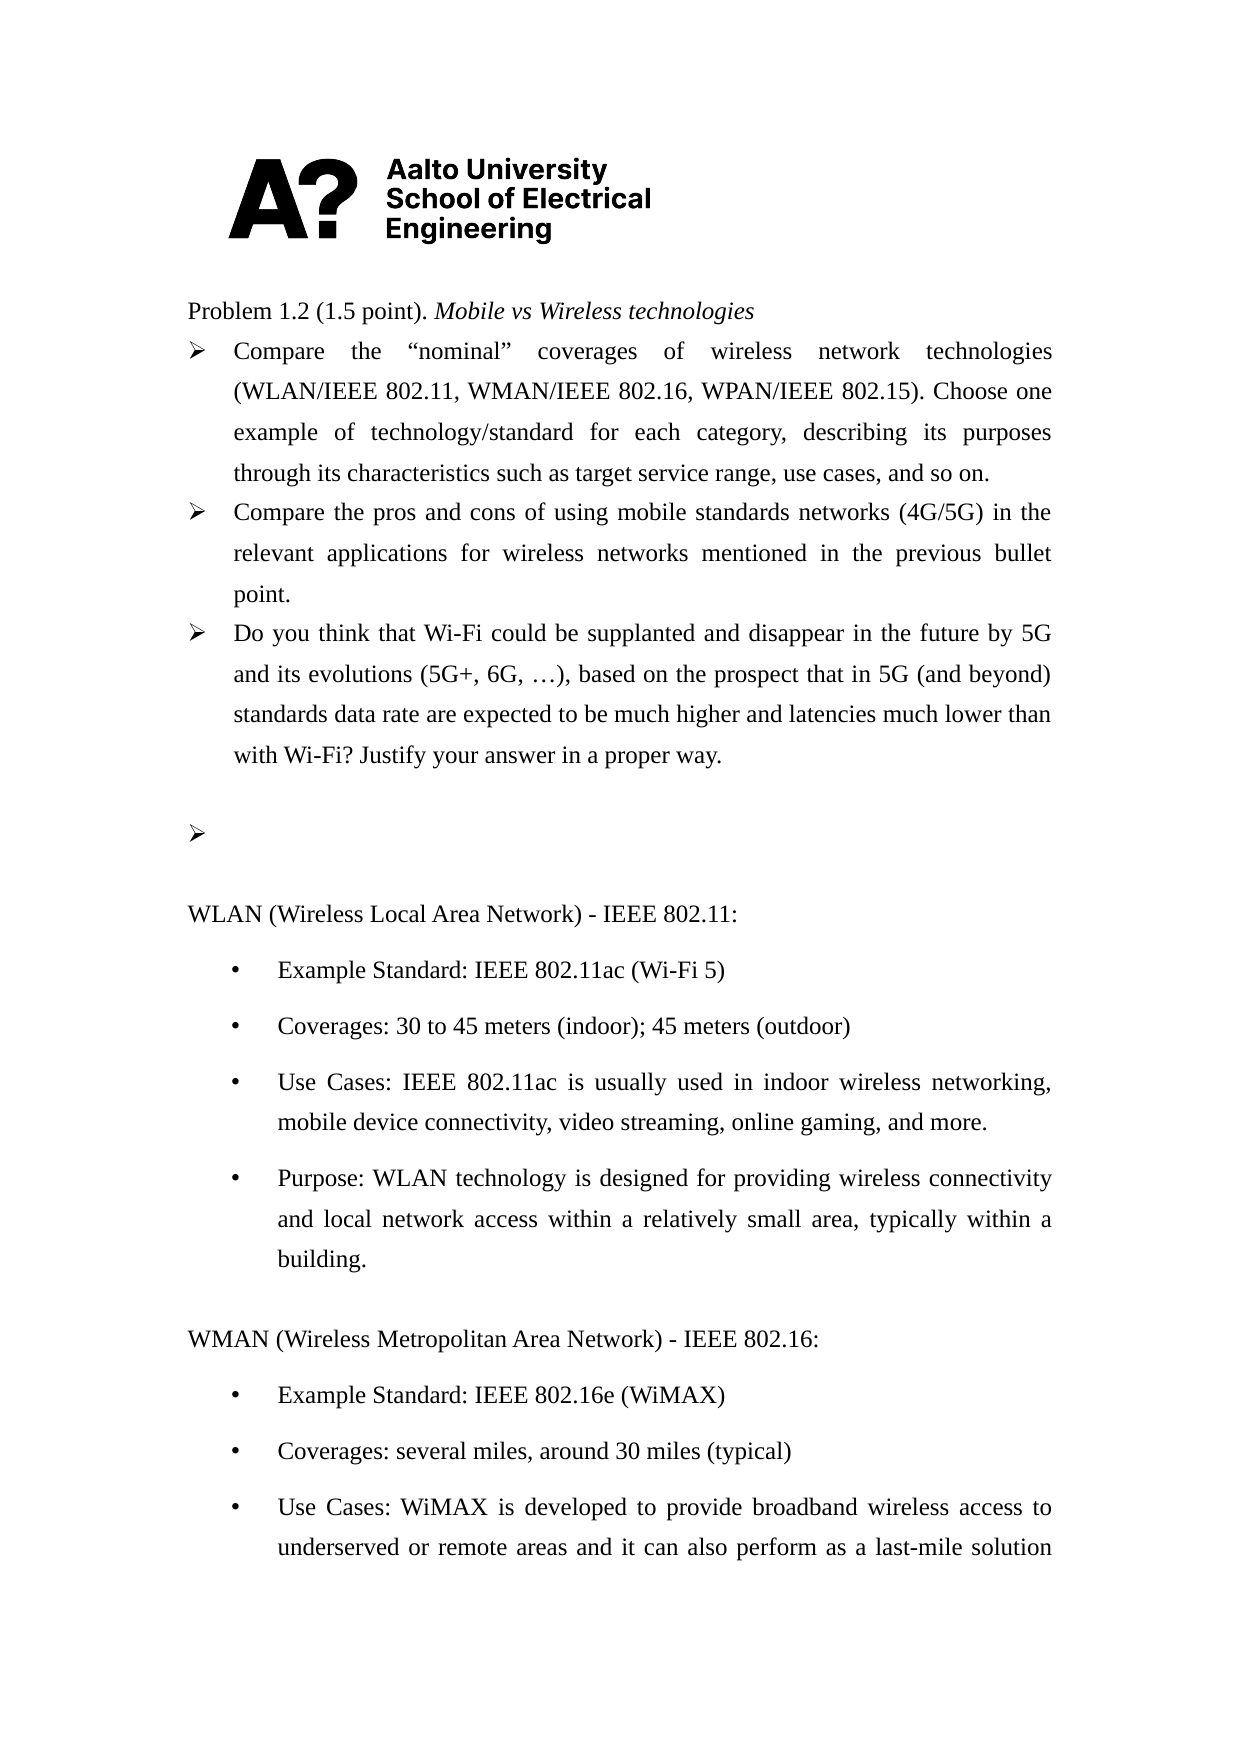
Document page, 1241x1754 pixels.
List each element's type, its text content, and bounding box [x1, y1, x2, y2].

list Compare the “nominal” coverages of wireless network technologies (WLAN/IEEE 802.11, WMAN/IEEE 802.16, WPAN/IEEE 802.15). Choose one example of technology/standard for each category, describing its purposes through its characteristics such as target service range, use cases, and so on. [187, 334, 1053, 488]
text Problem 1.2 (1.5 point). Mobile vs Wireless technologies [187, 294, 1053, 327]
picture [187, 114, 695, 285]
list Use Cases: IEEE 802.11ac is usually used in indoor wireless networking, mobile device connectivity, video streaming, online gaming, and more. [231, 1065, 1053, 1138]
list Coverages: 30 to 45 meters (indoor); 45 meters (outdoor) [231, 1009, 1053, 1041]
text WLAN (Wireless Local Area Network) - IEEE 802.11: [187, 897, 1053, 929]
text WMAN (Wireless Metropolitan Area Network) - IEEE 802.16: [187, 1322, 1053, 1354]
list Example Standard: IEEE 802.16e (WiMAX) [231, 1378, 1053, 1411]
list Example Standard: IEEE 802.11ac (Wi-Fi 5) [231, 953, 1053, 986]
list Coverages: several miles, around 30 miles (typical) [231, 1434, 1053, 1466]
list Compare the pros and cons of using mobile standards networks (4G/5G) in the relevant applications for wireless networks mentioned in the previous bullet point. [187, 496, 1053, 609]
list Purpose: WLAN technology is designed for providing wireless connectivity and local network access within a relatively small area, typically within a building. [231, 1161, 1053, 1275]
list Do you think that Wi-Fi could be supplanted and disappear in the future by 5G and its evolutions (5G+, 6G, …), based on the prospect that in 5G (and beyond) standards data rate are expected to be much higher and latencies much lower than with Wi-Fi? Justify your answer in a proper way. [187, 616, 1053, 771]
